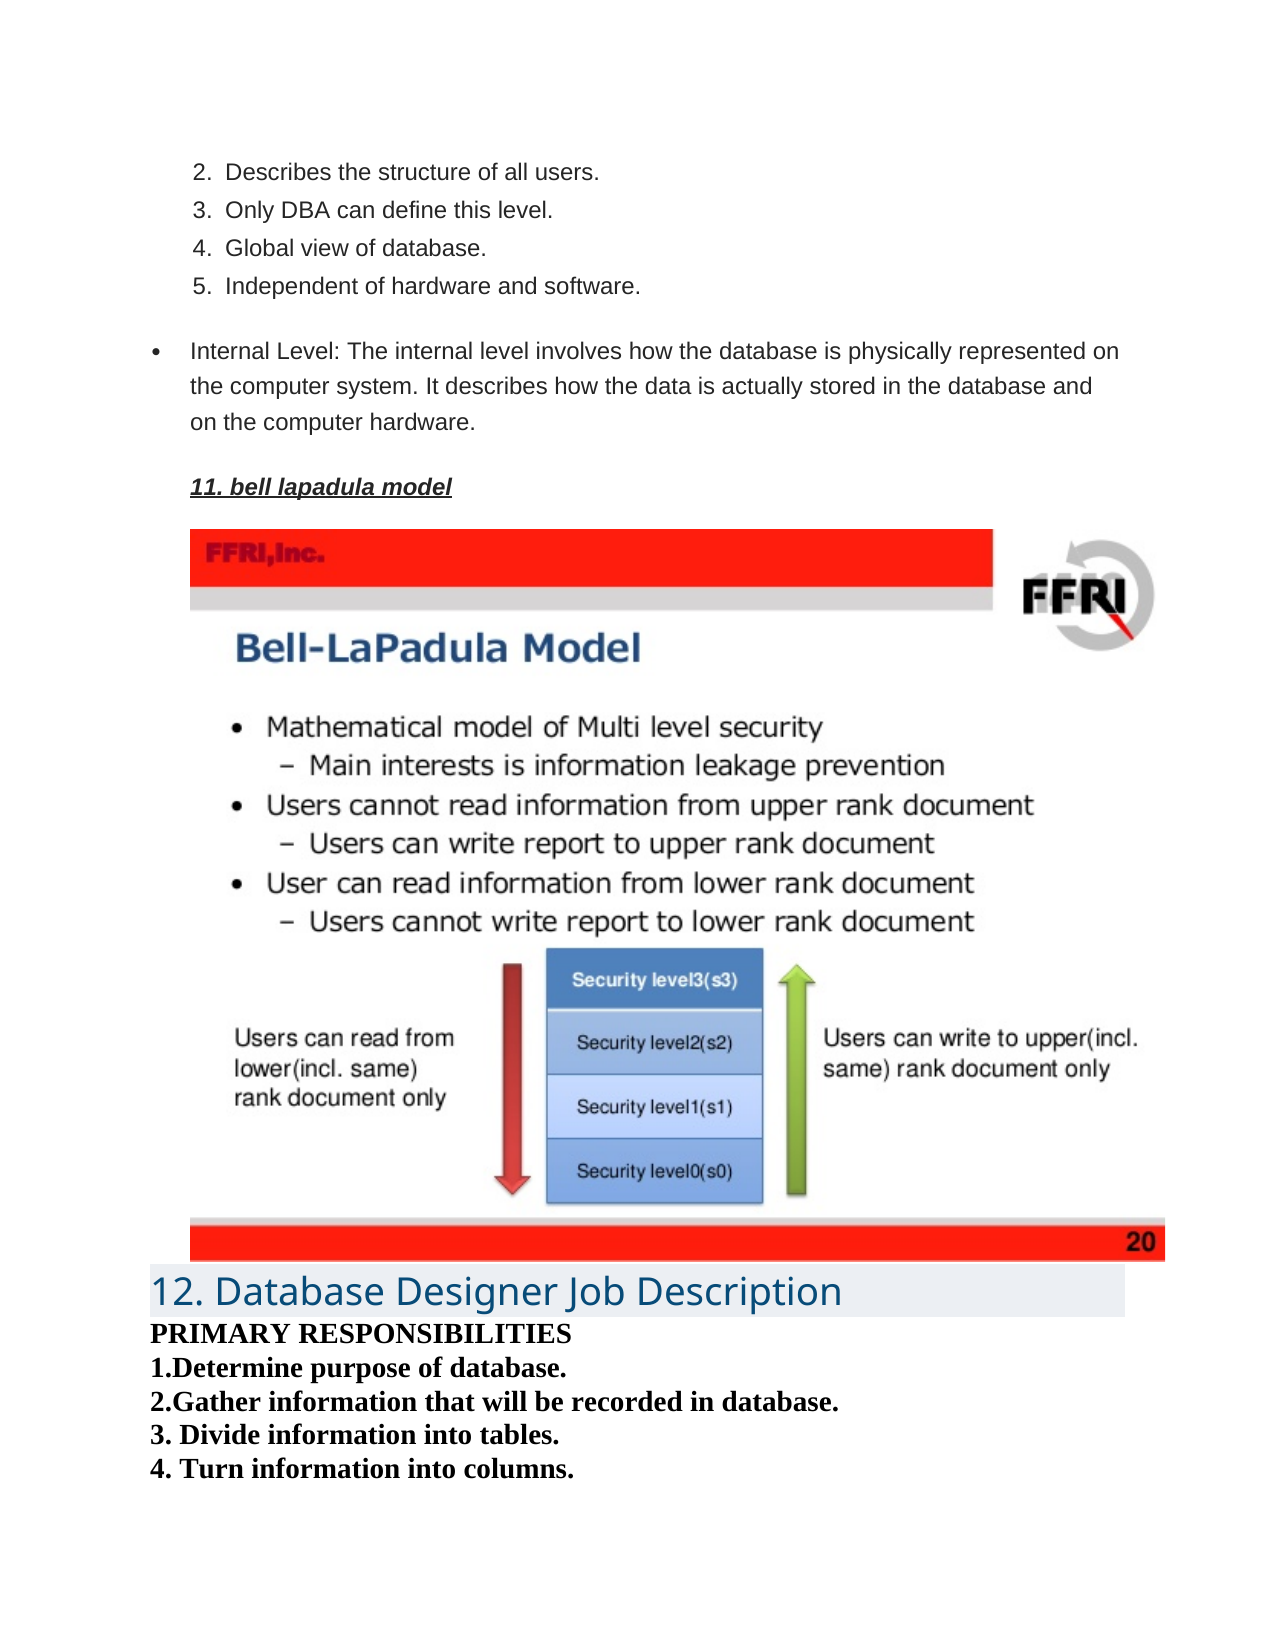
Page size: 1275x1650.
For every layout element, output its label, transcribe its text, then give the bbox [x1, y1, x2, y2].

list Only DBA can define this level. [192, 188, 1125, 223]
text 3. Divide information into tables. [150, 1417, 1125, 1451]
list Global view of database. [192, 226, 1125, 262]
picture [190, 529, 1166, 1262]
text PRIMARY RESPONSIBILITIES [150, 1317, 1125, 1350]
list Describes the structure of all users. [192, 150, 1125, 186]
text 11. bell lapadula model [190, 464, 1125, 500]
list Independent of hardware and software. [192, 264, 1125, 299]
text 1.Determine purpose of database. [150, 1350, 1125, 1384]
list Internal Level: The internal level involves how the database is physically represented on the computer system. It describes how the data is actually stored in the database and on the computer hardware. [152, 329, 1125, 435]
subtitle 12. Database Designer Job Description [150, 1264, 1125, 1317]
text 2.Gather information that will be recorded in database. [150, 1384, 1125, 1417]
text 4. Turn information into columns. [150, 1451, 1125, 1484]
